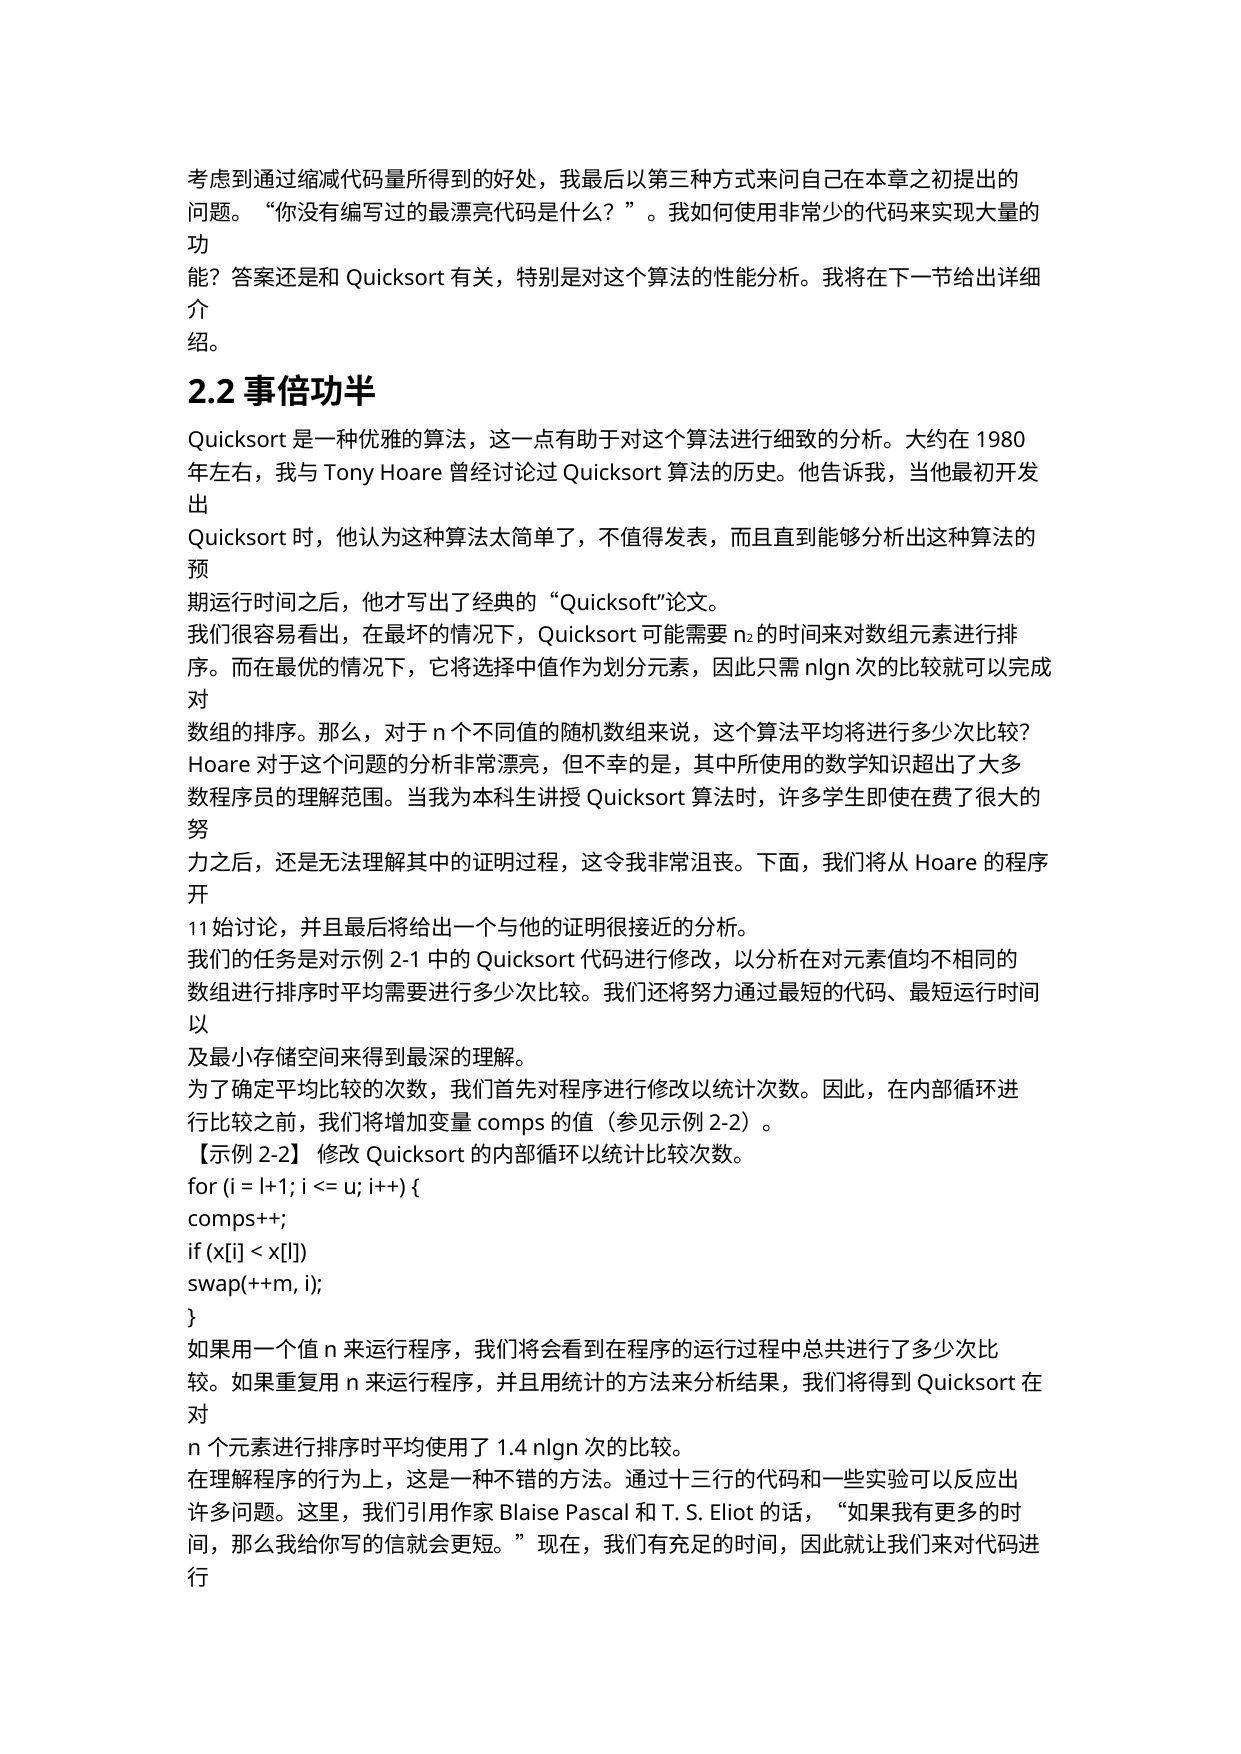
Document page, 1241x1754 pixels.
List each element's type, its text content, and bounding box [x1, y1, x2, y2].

text Quicksort 是一种优雅的算法，这一点有助于对这个算法进行细致的分析。大约在 1980 [187, 422, 1053, 454]
text n 个元素进行排序时平均使用了 1.4 nlgn 次的比较。 [187, 1429, 1053, 1462]
text 年左右，我与 Tony Hoare 曾经讨论过 Quicksort 算法的历史。他告诉我，当他最初开发出 [187, 454, 1053, 519]
text } [187, 1299, 1053, 1332]
text 序。而在最优的情况下，它将选择中值作为划分元素，因此只需nlgn次的比较就可以完成对 [187, 649, 1053, 714]
text 在理解程序的行为上，这是一种不错的方法。通过十三行的代码和一些实验可以反应出 [187, 1462, 1053, 1494]
text 如果用一个值 n 来运行程序，我们将会看到在程序的运行过程中总共进行了多少次比 [187, 1332, 1053, 1364]
text 力之后，还是无法理解其中的证明过程，这令我非常沮丧。下面，我们将从 Hoare 的程序开 [187, 844, 1053, 909]
text 【示例 2-2】 修改 Quicksort 的内部循环以统计比较次数。 [187, 1137, 1053, 1169]
text Quicksort 时，他认为这种算法太简单了，不值得发表，而且直到能够分析出这种算法的预 [187, 519, 1053, 584]
text 为了确定平均比较的次数，我们首先对程序进行修改以统计次数。因此，在内部循环进 [187, 1072, 1053, 1104]
text 及最小存储空间来得到最深的理解。 [187, 1039, 1053, 1072]
text 问题。“你没有编写过的最漂亮代码是什么？”。我如何使用非常少的代码来实现大量的功 [187, 194, 1053, 259]
text 考虑到通过缩减代码量所得到的好处，我最后以第三种方式来问自己在本章之初提出的 [187, 162, 1053, 194]
text swap(++m, i); [187, 1267, 1053, 1299]
text 许多问题。这里，我们引用作家 Blaise Pascal 和 T. S. Eliot 的话，“如果我有更多的时 [187, 1494, 1053, 1527]
text 我们的任务是对示例 2-1 中的 Quicksort 代码进行修改，以分析在对元素值均不相同的 [187, 942, 1053, 974]
text 数组进行排序时平均需要进行多少次比较。我们还将努力通过最短的代码、最短运行时间以 [187, 974, 1053, 1039]
text comps++; [187, 1202, 1053, 1234]
text 数组的排序。那么，对于n个不同值的随机数组来说，这个算法平均将进行多少次比较？ [187, 714, 1053, 747]
text 绍。 [187, 324, 1053, 357]
text 较。如果重复用 n 来运行程序，并且用统计的方法来分析结果，我们将得到 Quicksort 在对 [187, 1364, 1053, 1429]
text 期运行时间之后，他才写出了经典的“Quicksoft”论文。 [187, 584, 1053, 617]
text 行比较之前，我们将增加变量 comps 的值（参见示例 2-2）。 [187, 1104, 1053, 1137]
text 2.2 事倍功半 [187, 357, 1053, 422]
text 数程序员的理解范围。当我为本科生讲授 Quicksort 算法时，许多学生即使在费了很大的努 [187, 779, 1053, 844]
text if (x[i] < x[l]) [187, 1234, 1053, 1267]
text 11始讨论，并且最后将给出一个与他的证明很接近的分析。 [187, 909, 1053, 942]
text for (i = l+1; i <= u; i++) { [187, 1169, 1053, 1202]
text 能？答案还是和 Quicksort 有关，特别是对这个算法的性能分析。我将在下一节给出详细介 [187, 259, 1053, 324]
text 我们很容易看出，在最坏的情况下，Quicksort可能需要n2 的时间来对数组元素进行排 [187, 617, 1053, 649]
text Hoare 对于这个问题的分析非常漂亮，但不幸的是，其中所使用的数学知识超出了大多 [187, 747, 1053, 779]
text 间，那么我给你写的信就会更短。”现在，我们有充足的时间，因此就让我们来对代码进行 [187, 1527, 1053, 1592]
